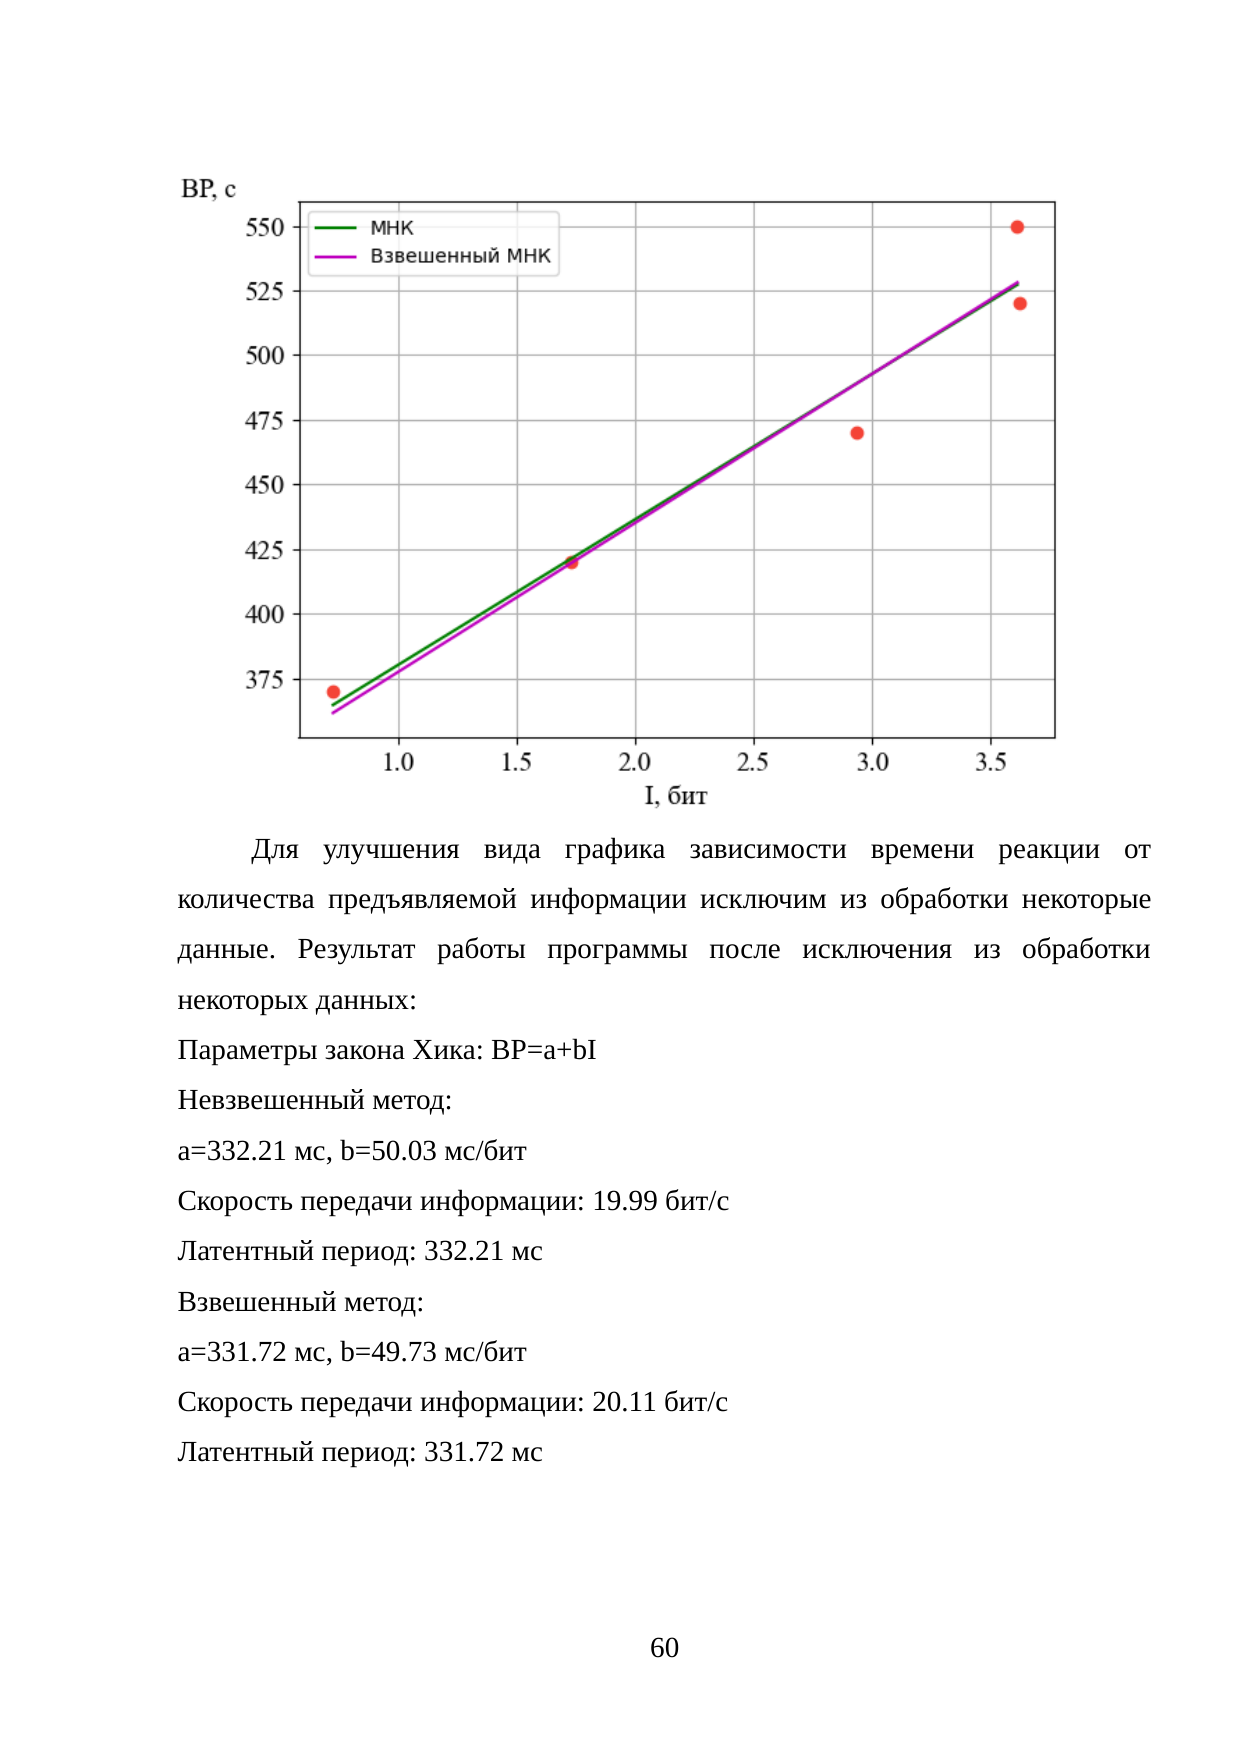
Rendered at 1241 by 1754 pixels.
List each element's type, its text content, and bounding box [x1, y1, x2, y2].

text Скорость передачи информации: 20.11 бит/с [177, 1384, 1152, 1418]
text Латентный период: 332.21 мс [177, 1233, 1152, 1267]
text Для улучшения вида графика зависимости времени реакции от количества предъявляемой информации исключим из обработки некоторые данные. Результат работы программы после исключения из обработки некоторых данных: [177, 831, 1152, 1015]
text Невзвешенный метод: [177, 1082, 1152, 1116]
text Скорость передачи информации: 19.99 бит/с [177, 1183, 1152, 1217]
text Латентный период: 331.72 мс [177, 1434, 1152, 1468]
text a=331.72 мс, b=49.73 мс/бит [177, 1334, 1152, 1367]
text Взвешенный метод: [177, 1284, 1152, 1317]
picture [177, 118, 1152, 814]
text Параметры закона Хика: ВР=a+bI [177, 1032, 1152, 1066]
text a=332.21 мс, b=50.03 мс/бит [177, 1133, 1152, 1166]
